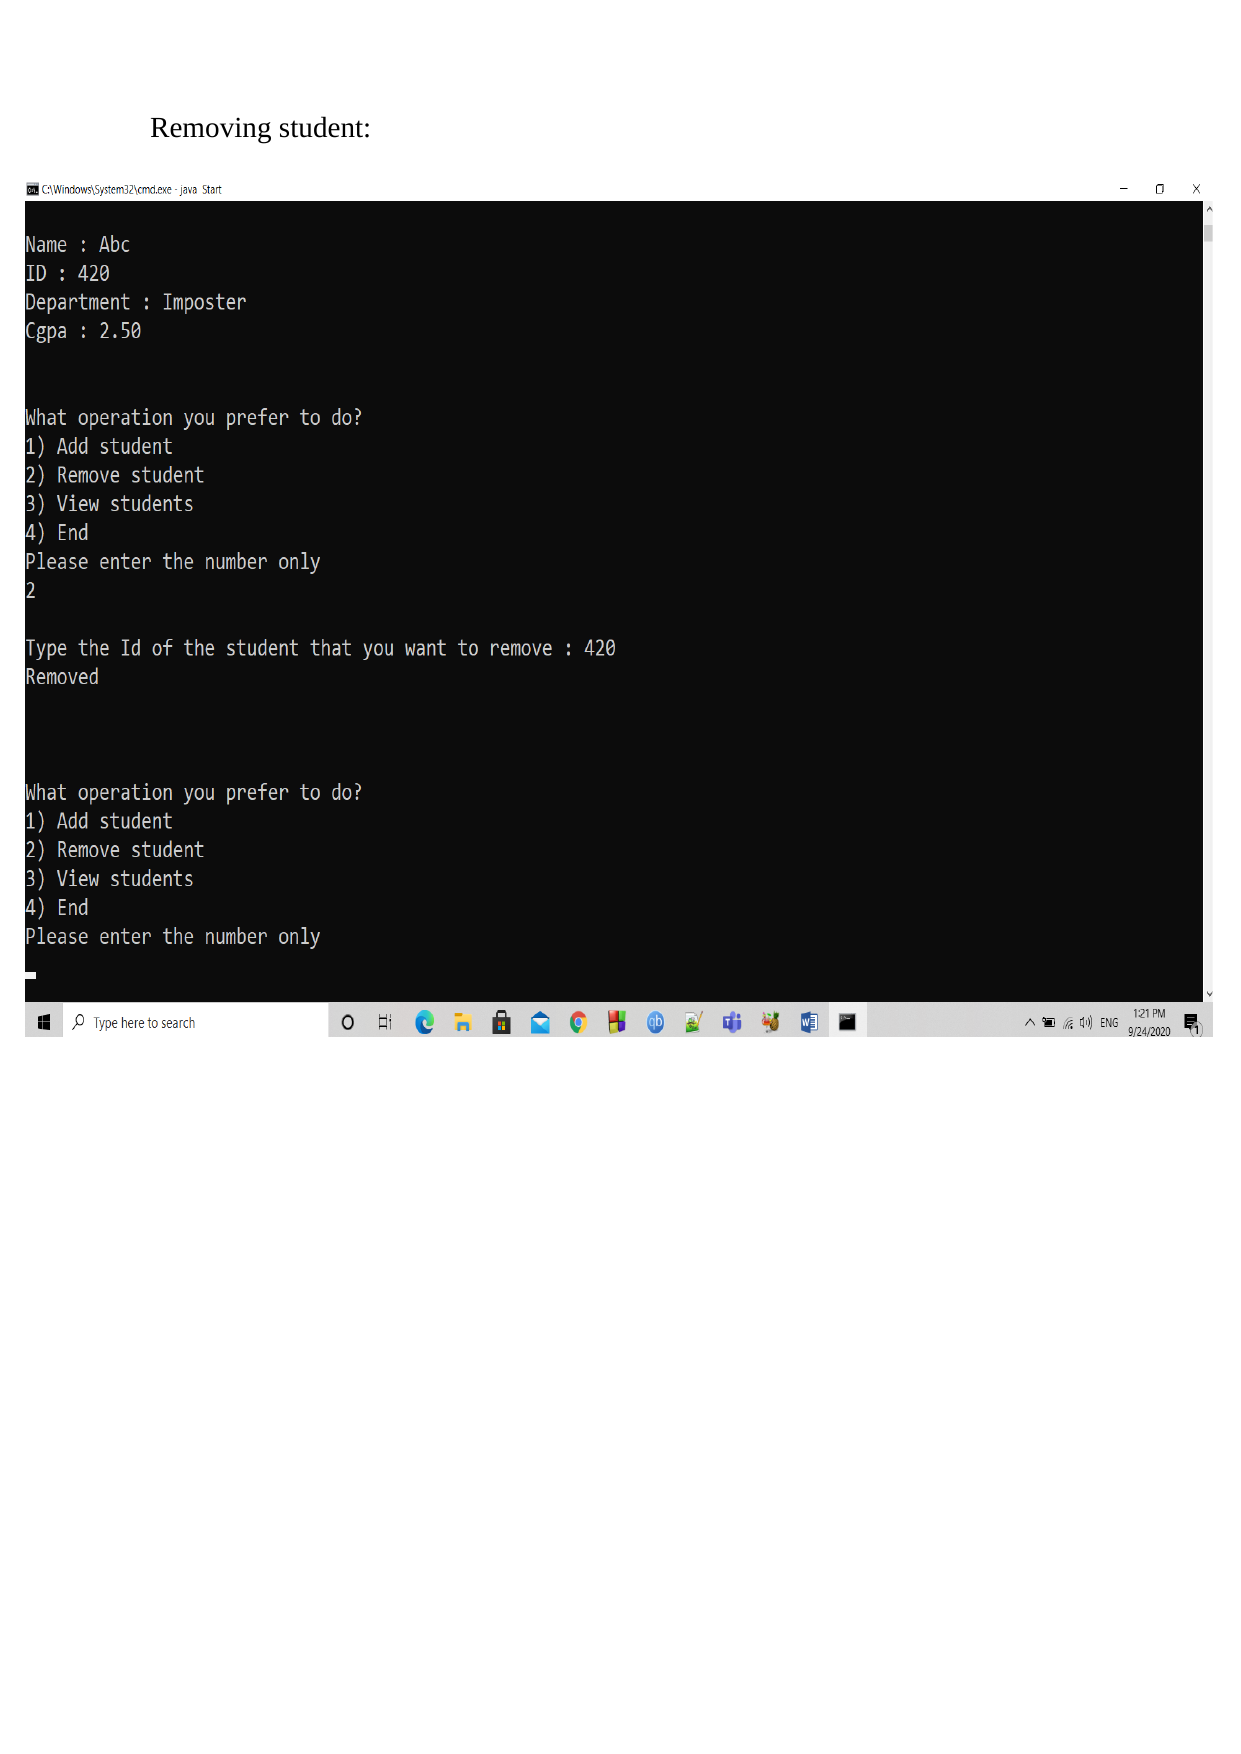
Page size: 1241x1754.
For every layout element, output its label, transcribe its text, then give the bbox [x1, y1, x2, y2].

picture [25, 177, 1211, 1037]
text Removing student: [150, 110, 1090, 144]
